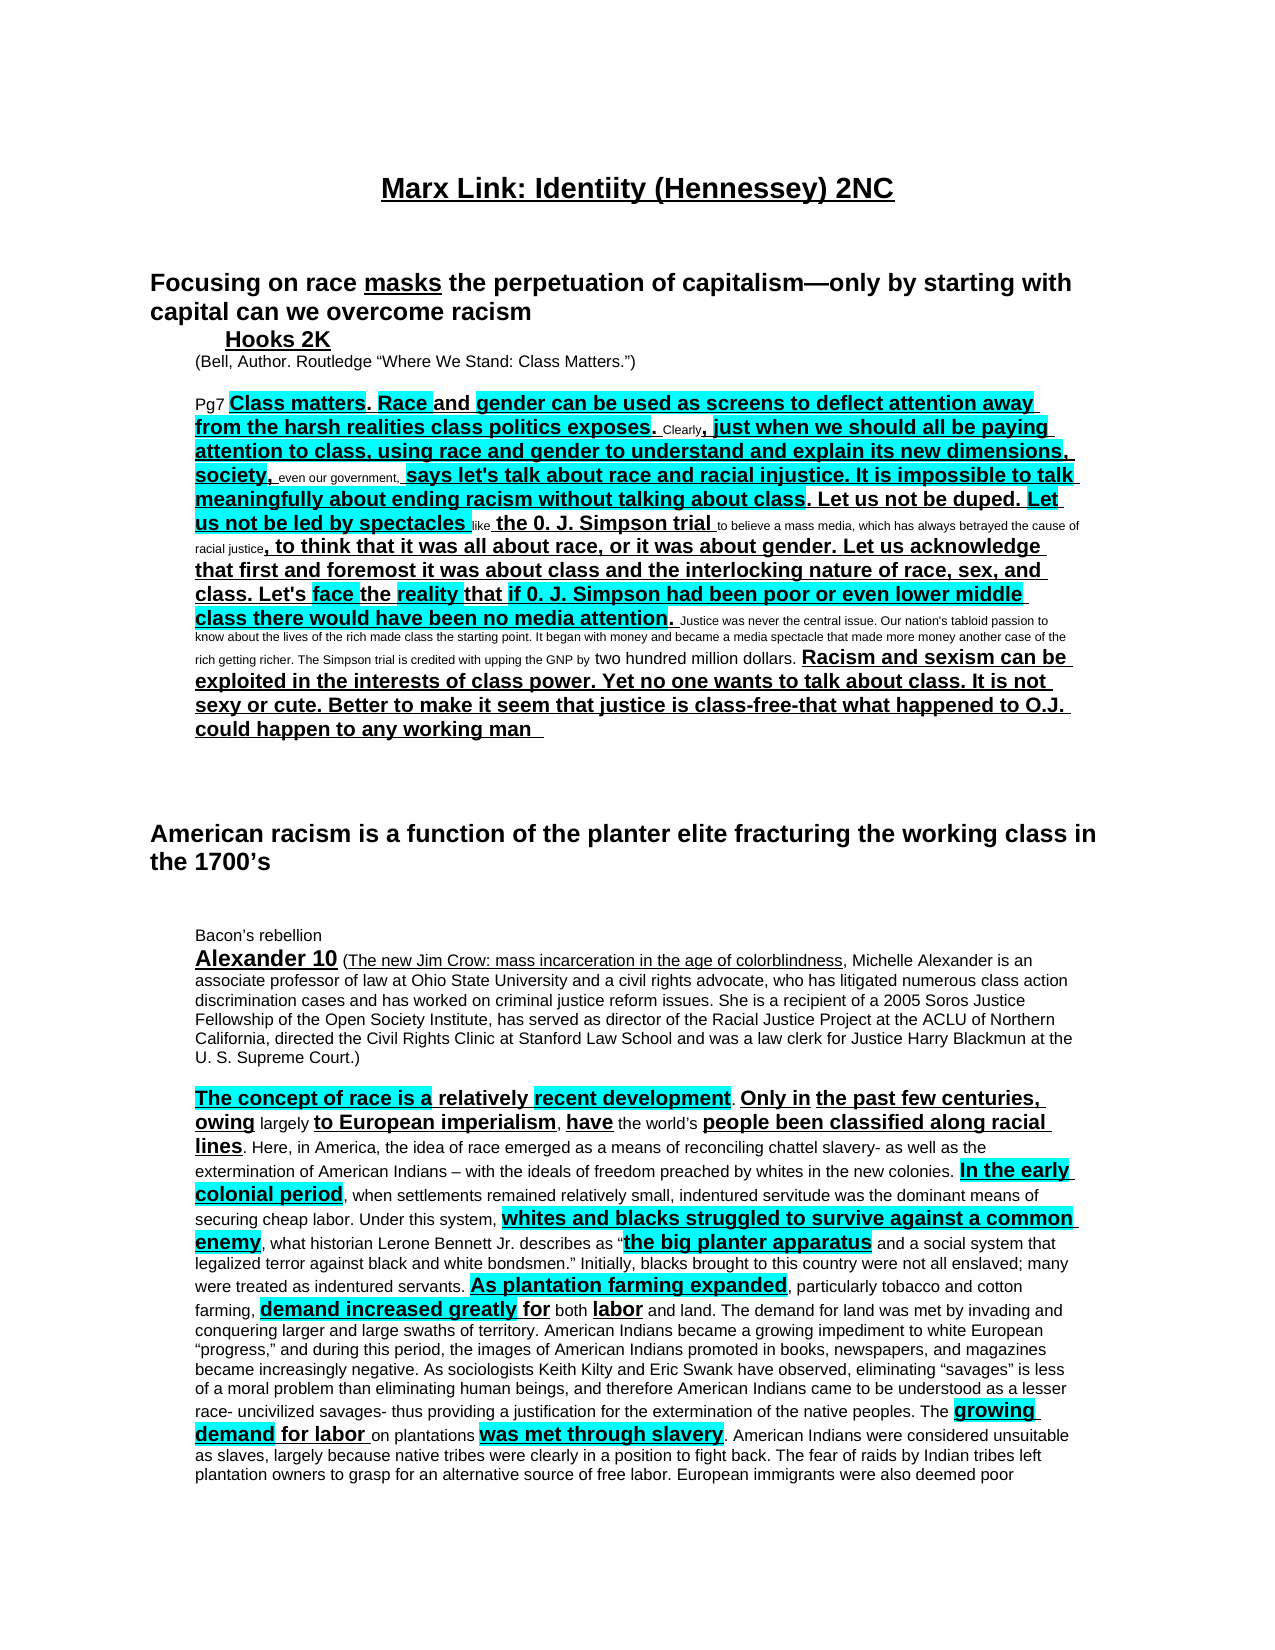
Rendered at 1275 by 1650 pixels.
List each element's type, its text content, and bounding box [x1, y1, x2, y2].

subtitle Focusing on race masks the perpetuation of capitalism—only by starting with capital can we overcome racism [150, 268, 1125, 326]
subtitle American racism is a function of the planter elite fracturing the working class in the 1700’s [150, 819, 1125, 876]
text Hooks 2K [150, 326, 1125, 352]
text (, Author. Routledge “Where We Stand: Class Matters.”) [195, 352, 1080, 371]
text Alexander 10 (The new Jim Crow: mass incarceration in the age of colorblindness, Michelle Alexander is an associate professor of law at Ohio State University and a civil rights advocate, who has litigated numerous class action discrimination cases and has worked on criminal justice reform issues. She is a recipient of a 2005 Soros Justice Fellowship of the Open Society Institute, has served as director of the Racial Justice Project at the ACLU of Northern California, directed the Civil Rights Clinic at Stanford Law School and was a law clerk for Justice Harry Blackmun at the U. S. Supreme Court.) [195, 945, 1080, 1067]
text Bacon’s rebellion [195, 926, 1080, 945]
text Pg7 Class matters. Race and gender can be used as screens to deflect attention away from the harsh realities class politics exposes. Clearly, just when we should all be paying attention to class, using race and gender to understand and explain its new dimensions, society, even our government, says let's talk about race and racial injustice. It is impossible to talk meaningfully about ending racism without talking about class. Let us not be duped. Let us not be led by spectacles like the 0. J. Simpson trial to believe a mass media, which has always betrayed the cause of racial justice, to think that it was all about race, or it was about gender. Let us acknowledge that first and foremost it was about class and the interlocking nature of race, sex, and class. Let's face the reality that if 0. J. Simpson had been poor or even lower middle class there would have been no media attention. Justice was never the central issue. Our nation's tabloid passion to know about the lives of the rich made class the starting point. It began with money and became a media spectacle that made more money another case of the rich getting richer. The Simpson trial is credited with upping the GNP by two hundred million dollars. Racism and sexism can be exploited in the interests of class power. Yet no one wants to talk about class. It is not sexy or cute. Better to make it seem that justice is class-free-that what happened to O.J. could happen to any working man [195, 484, 1080, 740]
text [195, 1086, 1080, 1484]
subtitle Marx Link: Identiity (Hennessey) 2NC [150, 171, 1125, 204]
